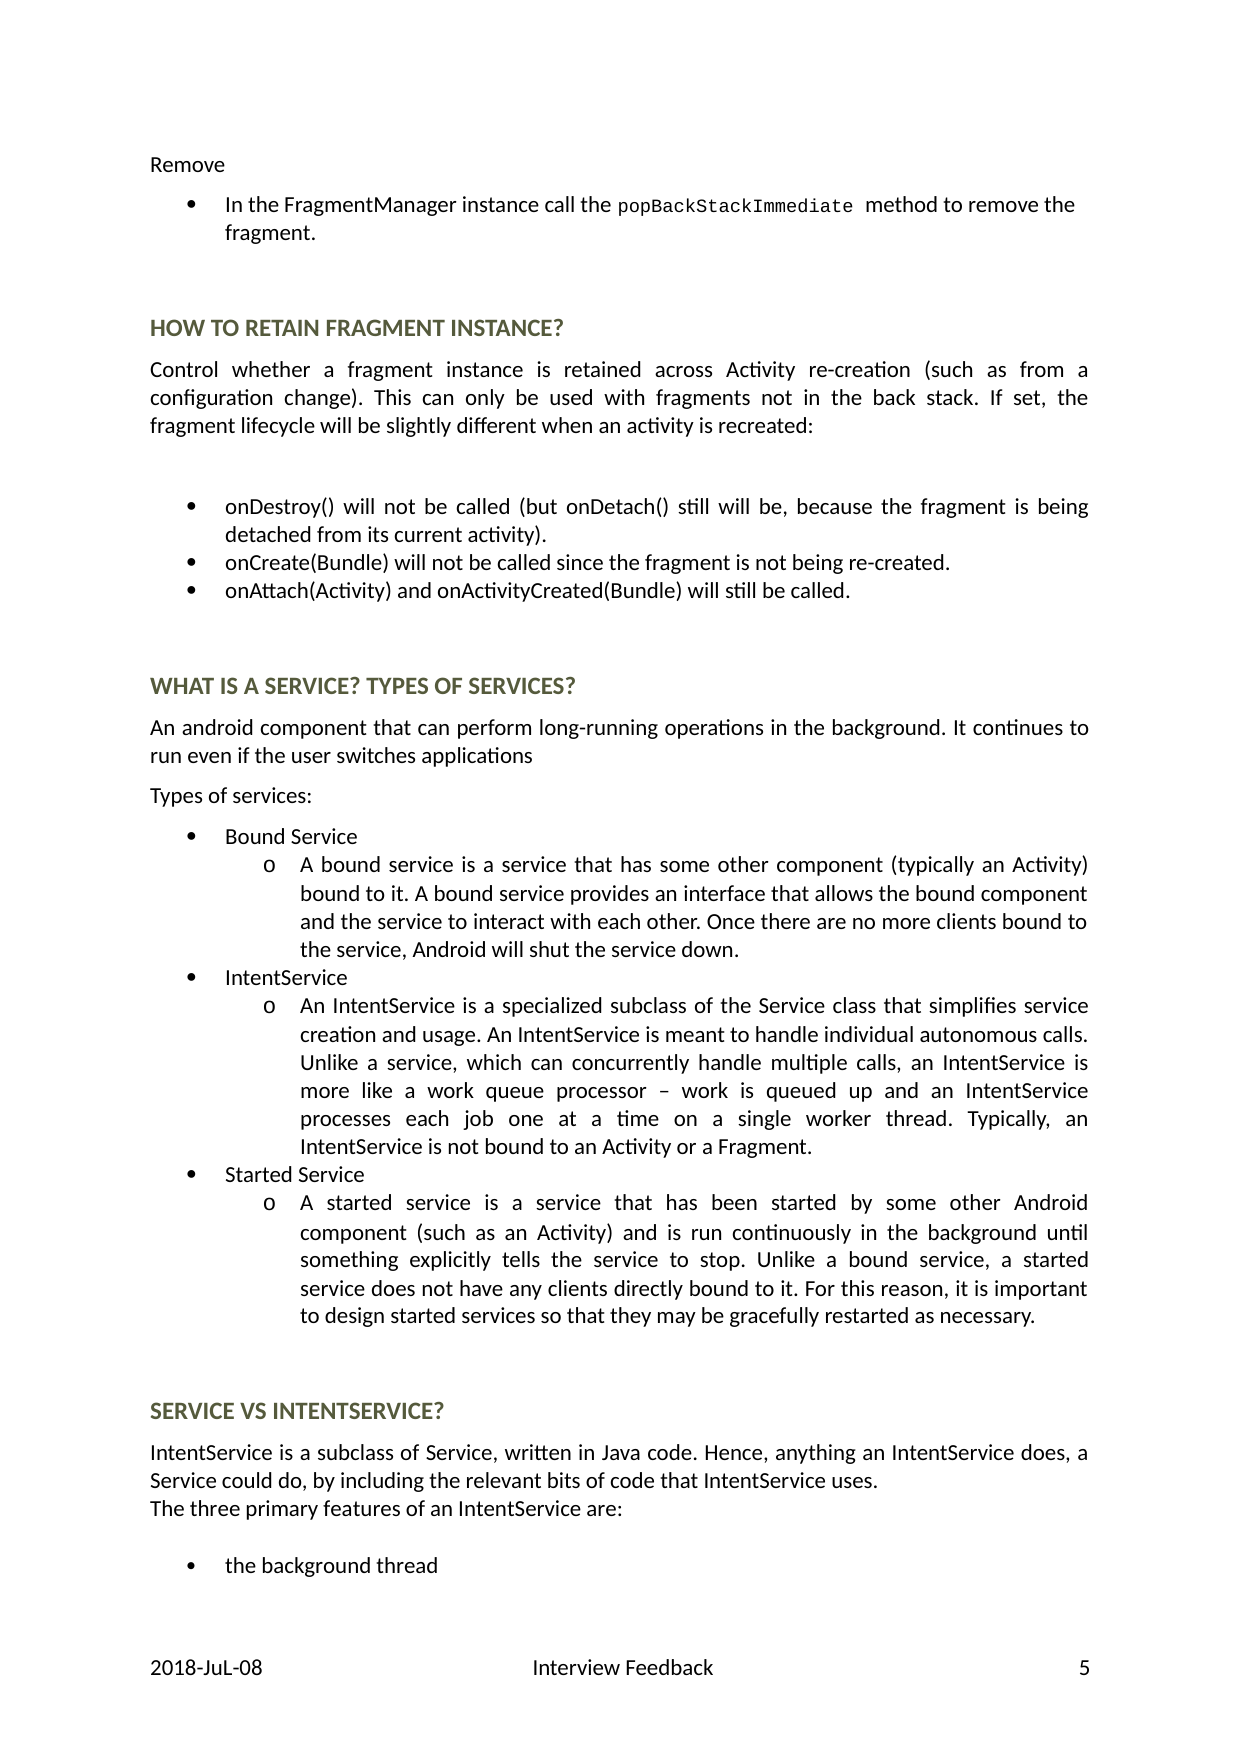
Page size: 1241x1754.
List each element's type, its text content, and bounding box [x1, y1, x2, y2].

list Started Service [187, 1160, 1090, 1188]
text IntentService is a subclass of Service, written in Java code. Hence, anything an IntentService does, a Service could do, by including the relevant bits of code that IntentService uses. [150, 1438, 1090, 1494]
text An android component that can perform long-running operations in the background. It continues to run even if the user switches applications [150, 713, 1090, 769]
list An IntentService is a specialized subclass of the Service class that simplifies service creation and usage. An IntentService is meant to handle individual autonomous calls. Unlike a service, which can concurrently handle multiple calls, an IntentService is more like a work queue processor – work is queued up and an IntentService processes each job one at a time on a single worker thread. Typically, an IntentService is not bound to an Activity or a Fragment. [262, 991, 1090, 1160]
list A bound service is a service that has some other component (typically an Activity) bound to it. A bound service provides an interface that allows the bound component and the service to interact with each other. Once there are no more clients bound to the service, Android will shut the service down. [262, 850, 1090, 963]
text Control whether a fragment instance is retained across Activity re-creation (such as from a configuration change). This can only be used with fragments not in the back stack. If set, the fragment lifecycle will be slightly different when an activity is recreated: [150, 355, 1090, 439]
list onDestroy() will not be called (but onDetach() still will be, because the fragment is being detached from its current activity). [187, 492, 1090, 548]
text The three primary features of an IntentService are: [150, 1494, 1090, 1522]
subtitle How to retain fragment instance? [150, 312, 1090, 343]
list onAttach(Activity) and onActivityCreated(Bundle) will still be called. [187, 576, 1090, 604]
list Bound Service [187, 822, 1090, 850]
list A started service is a service that has been started by some other Android component (such as an Activity) and is run continuously in the background until something explicitly tells the service to stop. Unlike a bound service, a started service does not have any clients directly bound to it. For this reason, it is important to design started services so that they may be gracefully restarted as necessary. [262, 1188, 1090, 1330]
list In the FragmentManager instance call the popBackStackImmediate method to remove the fragment. [187, 191, 1090, 247]
list IntentService [187, 963, 1090, 991]
text Remove [150, 150, 1090, 178]
subtitle What is a service? Types of services? [150, 670, 1090, 700]
list onCreate(Bundle) will not be called since the fragment is not being re-created. [187, 548, 1090, 576]
text Types of services: [150, 781, 1090, 809]
list the background thread [187, 1551, 1090, 1579]
subtitle Service vs IntentService? [150, 1395, 1090, 1426]
